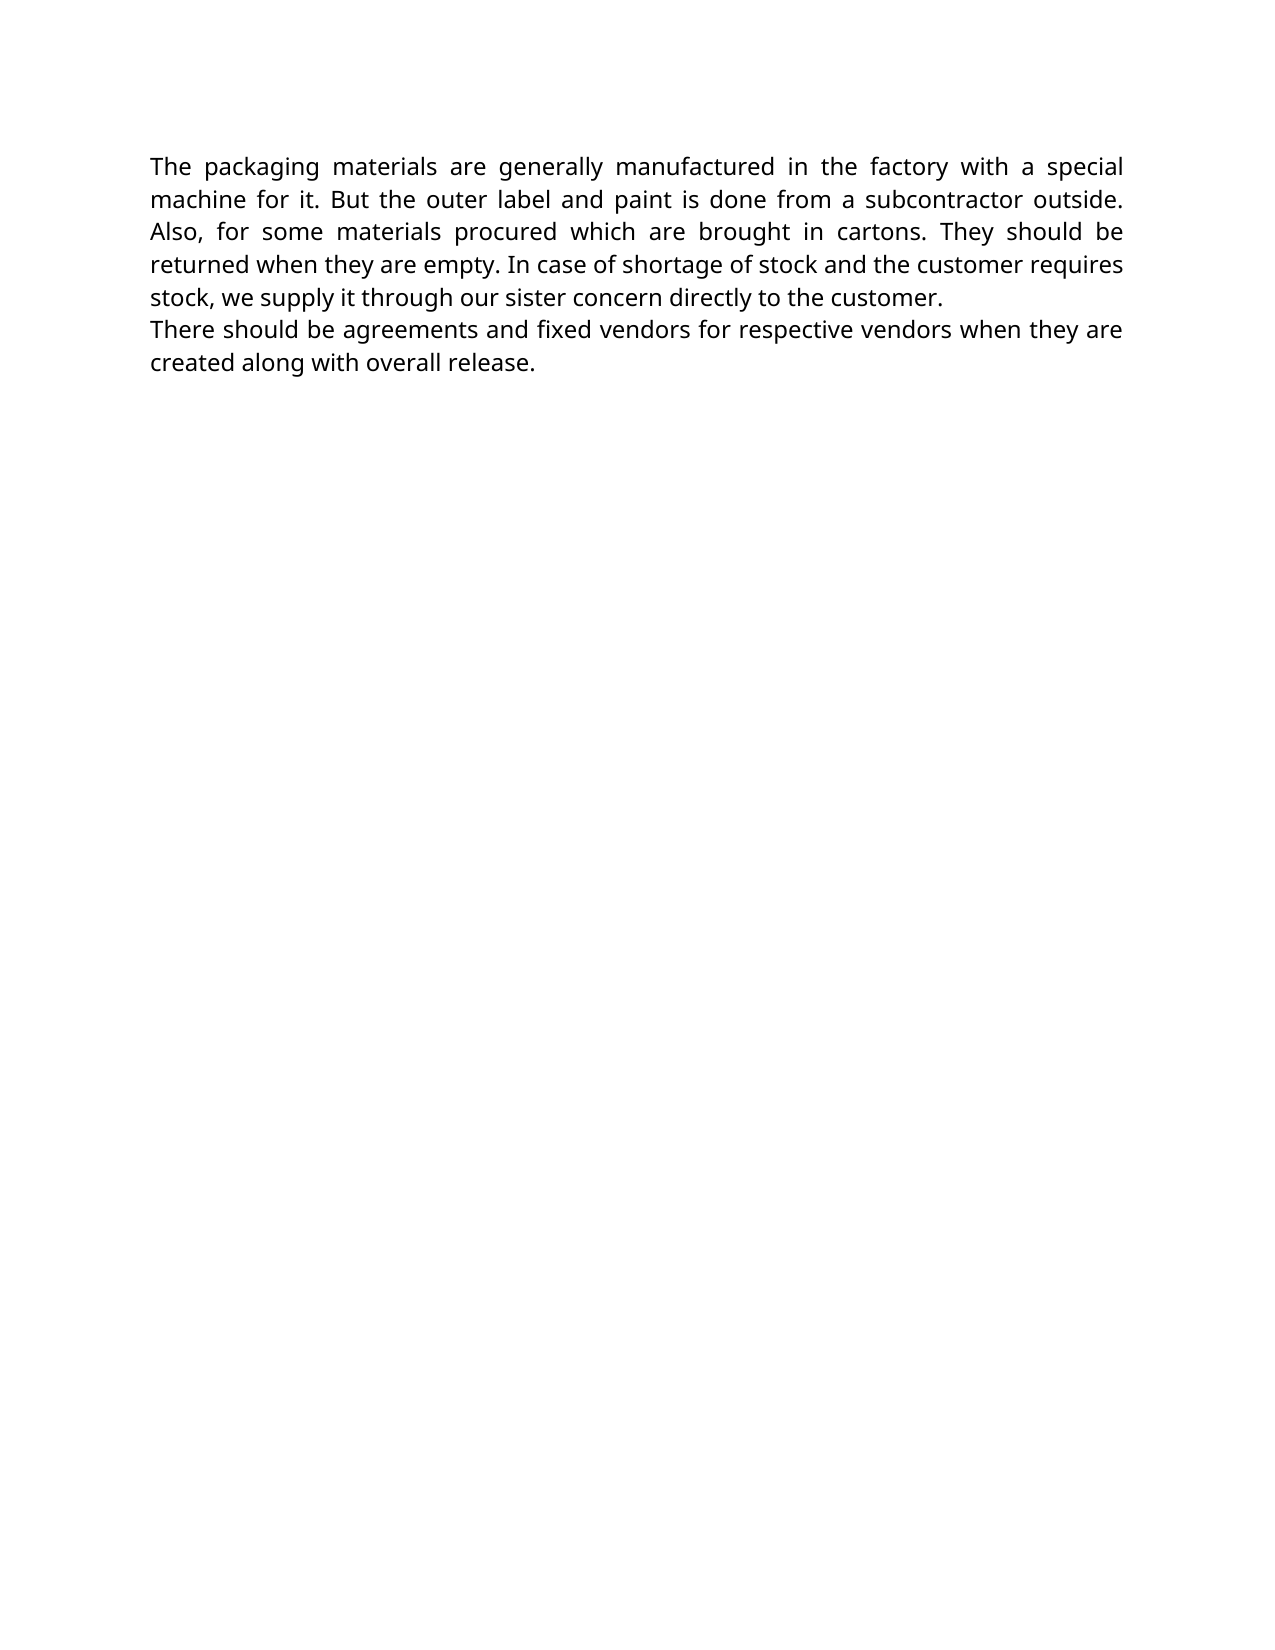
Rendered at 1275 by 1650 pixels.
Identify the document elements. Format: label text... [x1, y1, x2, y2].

text There should be agreements and fixed vendors for respective vendors when they are created along with overall release. [150, 313, 1125, 378]
text The packaging materials are generally manufactured in the factory with a special machine for it. But the outer label and paint is done from a subcontractor outside. Also, for some materials procured which are brought in cartons. They should be returned when they are empty. In case of shortage of stock and the customer requires stock, we supply it through our sister concern directly to the customer. [150, 150, 1125, 313]
